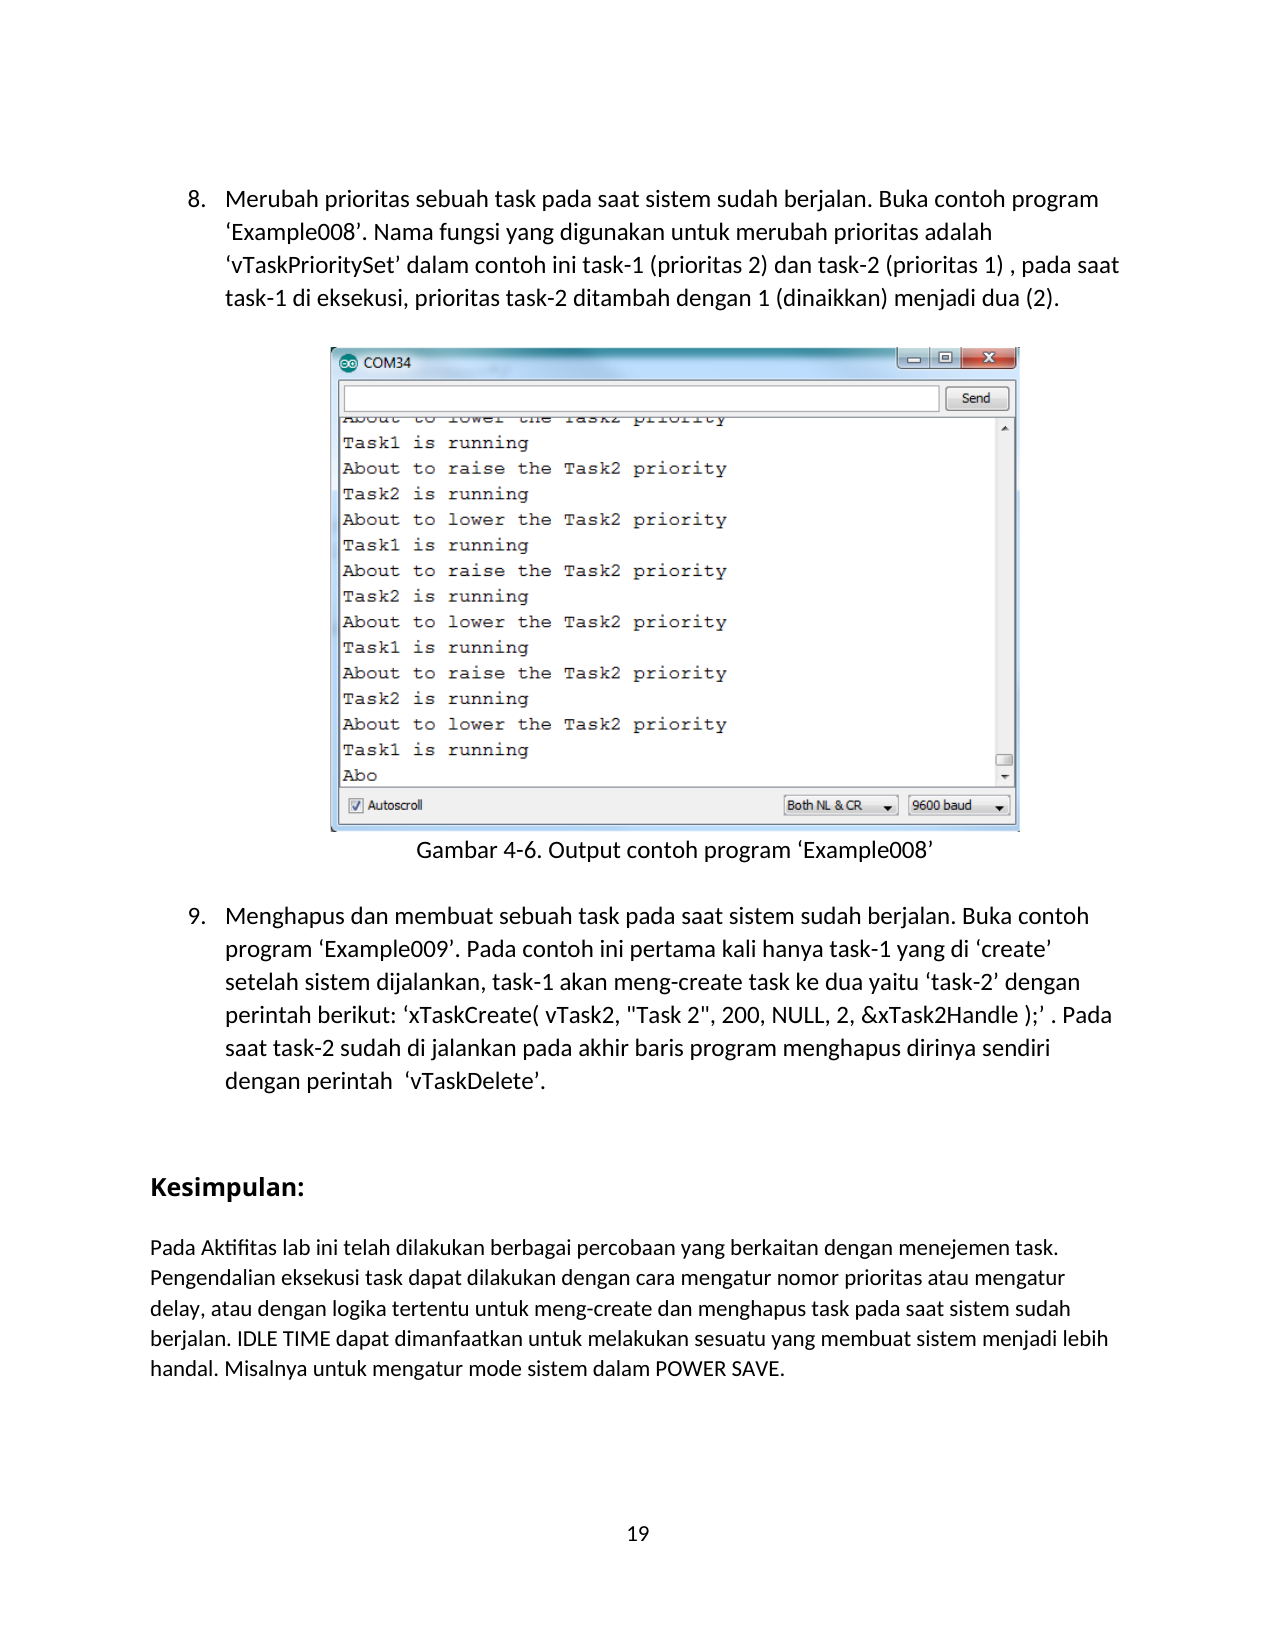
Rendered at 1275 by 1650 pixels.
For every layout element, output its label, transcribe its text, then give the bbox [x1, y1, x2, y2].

picture [330, 347, 1020, 832]
subtitle Kesimpulan: [150, 1170, 1125, 1204]
list Gambar 4-6. Output contoh program ‘Example008’ [225, 834, 1125, 865]
list Merubah prioritas sebuah task pada saat sistem sudah berjalan. Buka contoh program ‘Example008’. Nama fungsi yang digunakan untuk merubah prioritas adalah ‘vTaskPrioritySet’ dalam contoh ini task-1 (prioritas 2) dan task-2 (prioritas 1) , pada saat task-1 di eksekusi, prioritas task-2 ditambah dengan 1 (dinaikkan) menjadi dua (2). [187, 183, 1125, 312]
list Menghapus dan membuat sebuah task pada saat sistem sudah berjalan. Buka contoh program ‘Example009’. Pada contoh ini pertama kali hanya task-1 yang di ‘create’ setelah sistem dijalankan, task-1 akan meng-create task ke dua yaitu ‘task-2’ dengan perintah berikut: ‘xTaskCreate( vTask2, "Task 2", 200, NULL, 2, &xTask2Handle );’ . Pada saat task-2 sudah di jalankan pada akhir baris program menghapus dirinya sendiri dengan perintah ‘vTaskDelete’. [187, 900, 1125, 1095]
text Pada Aktifitas lab ini telah dilakukan berbagai percobaan yang berkaitan dengan menejemen task. Pengendalian eksekusi task dapat dilakukan dengan cara mengatur nomor prioritas atau mengatur delay, atau dengan logika tertentu untuk meng-create dan menghapus task pada saat sistem sudah berjalan. IDLE TIME dapat dimanfaatkan untuk melakukan sesuatu yang membuat sistem menjadi lebih handal. Misalnya untuk mengatur mode sistem dalam POWER SAVE. [150, 1233, 1125, 1382]
